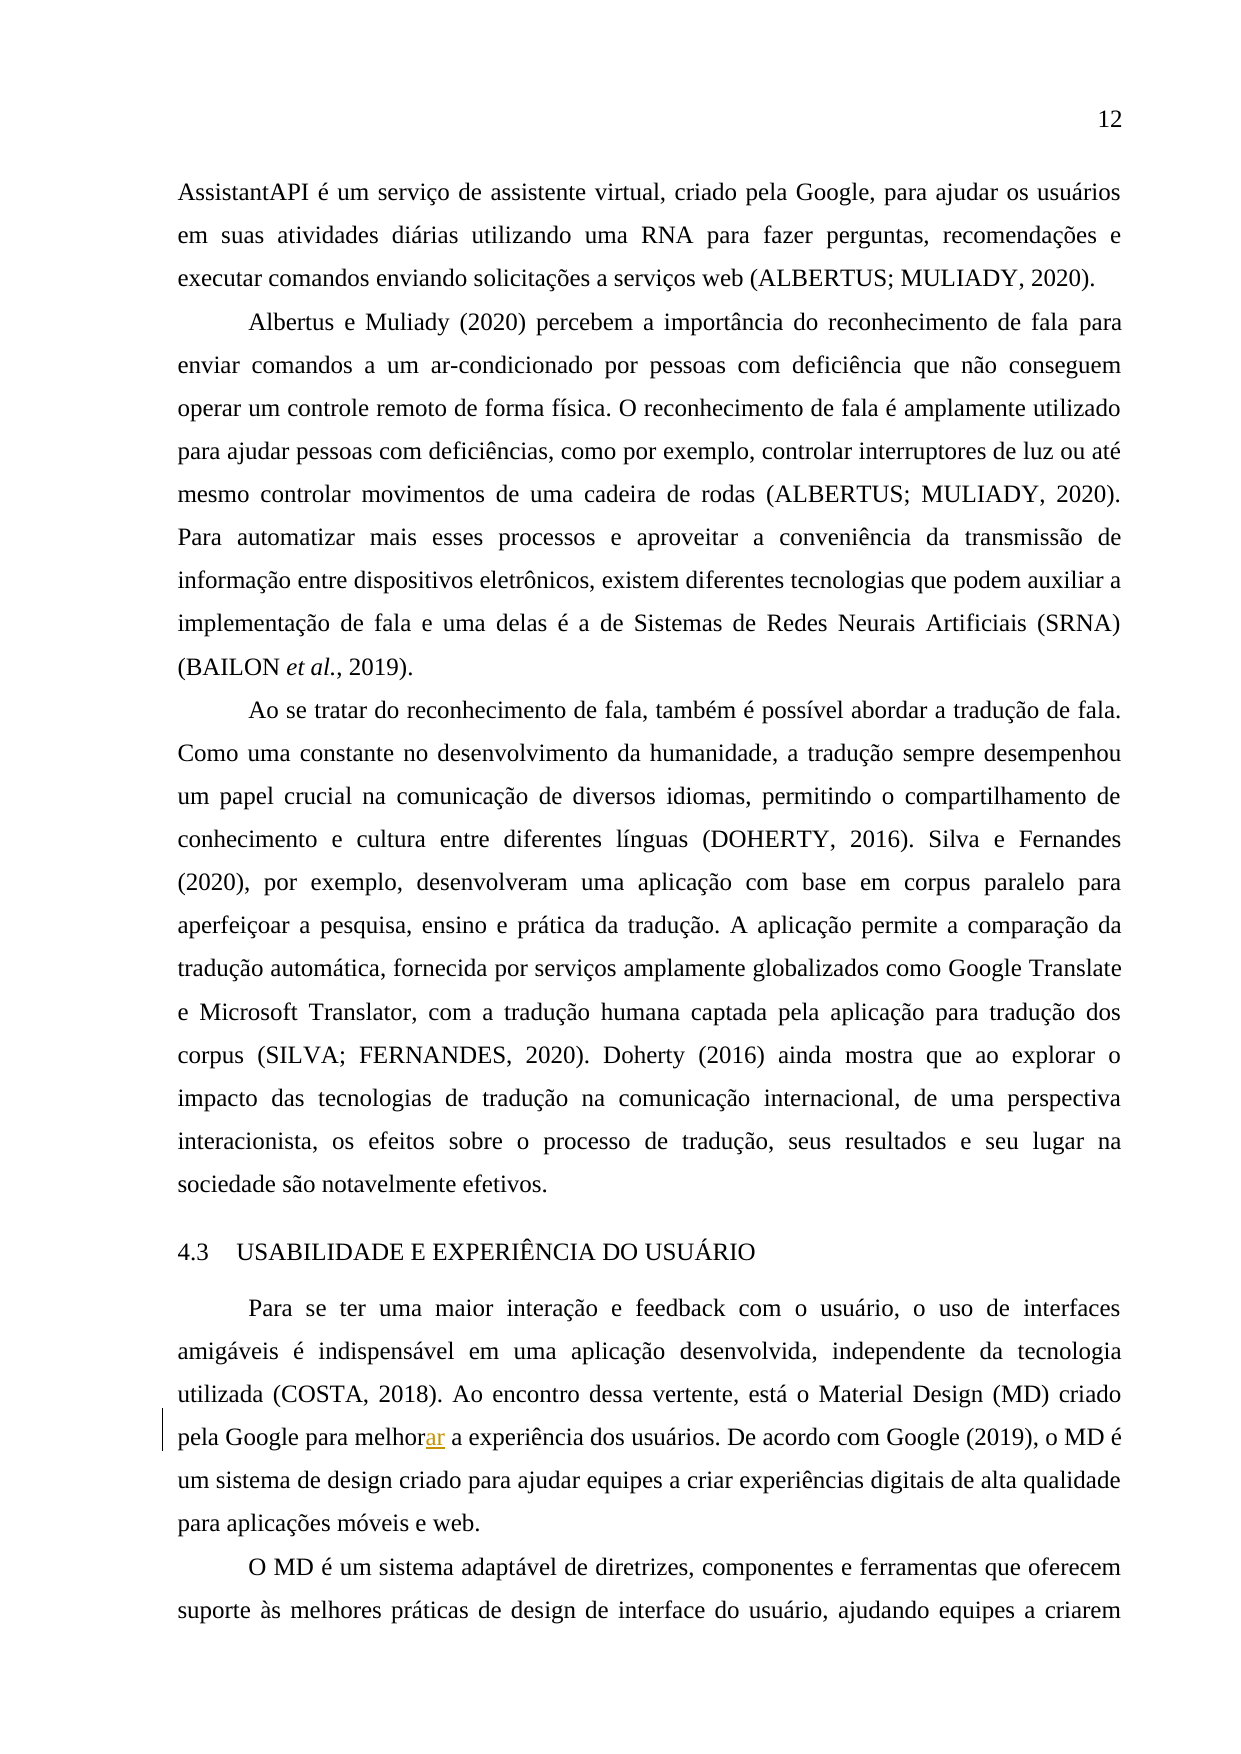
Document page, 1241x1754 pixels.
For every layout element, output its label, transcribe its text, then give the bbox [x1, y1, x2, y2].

text Albertus e Muliady (2020) percebem a importância do reconhecimento de fala para enviar comandos a um ar-condicionado por pessoas com deficiência que não conseguem operar um controle remoto de forma física. O reconhecimento de fala é amplamente utilizado para ajudar pessoas com deficiências, como por exemplo, controlar interruptores de luz ou até mesmo controlar movimentos de uma cadeira de rodas (ALBERTUS; MULIADY, 2020). Para automatizar mais esses processos e aproveitar a conveniência da transmissão de informação entre dispositivos eletrônicos, existem diferentes tecnologias que podem auxiliar a implementação de fala e uma delas é a de Sistemas de Redes Neurais Artificiais (SRNA) (BAILON et al., 2019). [177, 307, 1122, 680]
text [177, 177, 1122, 292]
text Para se ter uma maior interação e feedback com o usuário, o uso de interfaces amigáveis é indispensável em uma aplicação desenvolvida, independente da tecnologia utilizada (COSTA, 2018). Ao encontro dessa vertente, está o Material Design (MD) criado pela Google para melhor a experiência dos usuários. De acordo com Google (2019), o MD é um sistema de design criado para ajudar equipes a criar experiências digitais de alta qualidade para aplicações móveis e web. [177, 1293, 1122, 1537]
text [177, 1552, 1122, 1623]
subtitle USABILIDADE E EXPERIÊNCIA DO USUÁRIO [177, 1237, 1122, 1266]
text Ao se tratar do reconhecimento de fala, também é possível abordar a tradução de fala. Como uma constante no desenvolvimento da humanidade, a tradução sempre desempenhou um papel crucial na comunicação de diversos idiomas, permitindo o compartilhamento de conhecimento e cultura entre diferentes línguas (DOHERTY, 2016). Silva e Fernandes (2020), por exemplo, desenvolveram uma aplicação com base em corpus paralelo para aperfeiçoar a pesquisa, ensino e prática da tradução. A aplicação permite a comparação da tradução automática, fornecida por serviços amplamente globalizados como Google Translate e Microsoft Translator, com a tradução humana captada pela aplicação para tradução dos corpus (SILVA; FERNANDES, 2020). Doherty (2016) ainda mostra que ao explorar o impacto das tecnologias de tradução na comunicação internacional, de uma perspectiva interacionista, os efeitos sobre o processo de tradução, seus resultados e seu lugar na sociedade são notavelmente efetivos. [177, 695, 1122, 1198]
